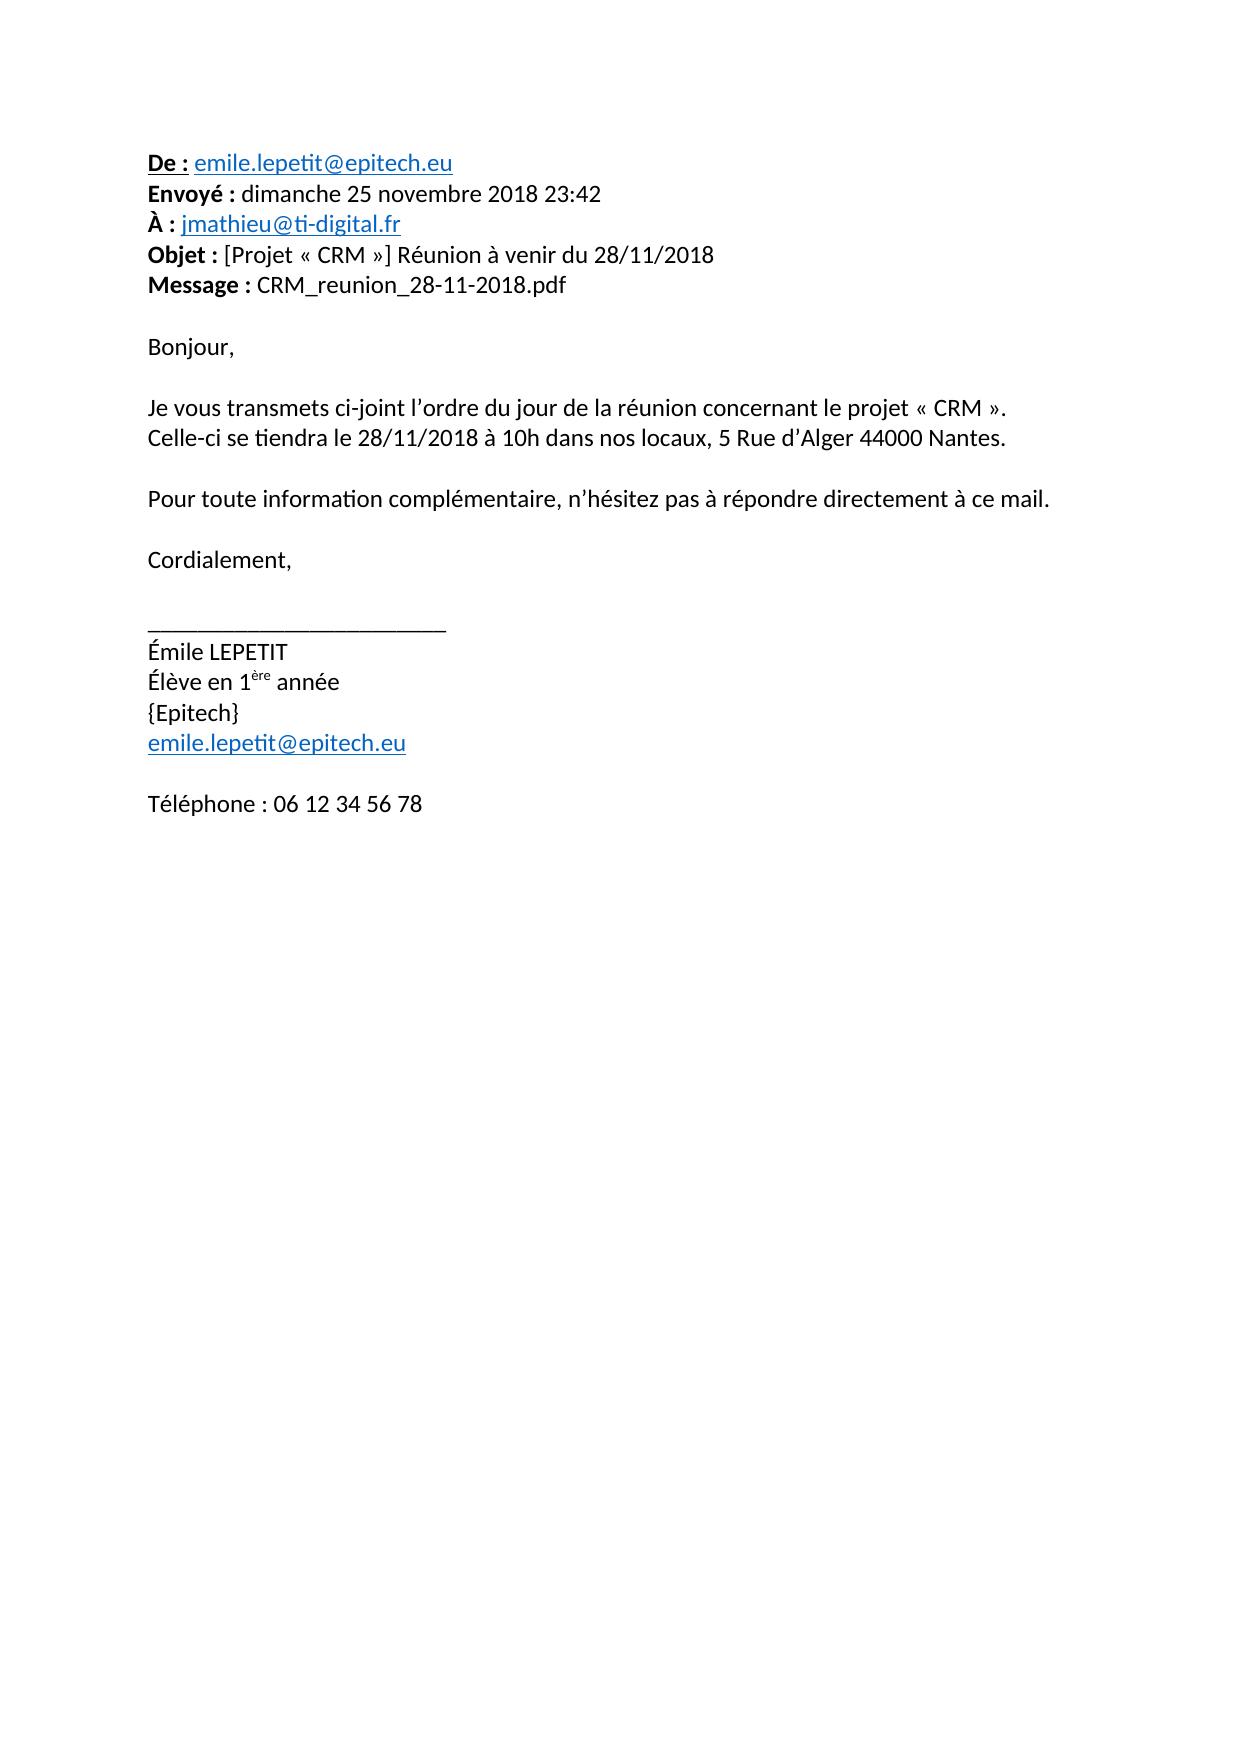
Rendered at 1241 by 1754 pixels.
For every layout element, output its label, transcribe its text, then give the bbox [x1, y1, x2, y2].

text Cordialement, [148, 544, 1093, 575]
text De : emile.lepetit@epitech.eu [148, 148, 1093, 178]
text Message : CRM_reunion_28-11-2018.pdf [148, 270, 1093, 300]
text À : jmathieu@ti-digital.fr [148, 209, 1093, 239]
text Bonjour, [148, 331, 1093, 361]
text {Epitech} [148, 697, 1093, 727]
text Émile LEPETIT [148, 636, 1093, 666]
text Celle-ci se tiendra le 28/11/2018 à 10h dans nos locaux, 5 Rue d’Alger 44000 Nantes. [148, 422, 1093, 453]
text ________________________ [148, 605, 1093, 636]
text Téléphone : 06 12 34 56 78 [148, 788, 1093, 819]
text Objet : [Projet « CRM »] Réunion à venir du 28/11/2018 [148, 239, 1093, 270]
text Pour toute information complémentaire, n’hésitez pas à répondre directement à ce mail. [148, 483, 1093, 514]
text Envoyé : dimanche 25 novembre 2018 23:42 [148, 178, 1093, 209]
text Élève en 1ère année [148, 666, 1093, 697]
text emile.lepetit@epitech.eu [148, 727, 1093, 758]
text Je vous transmets ci-joint l’ordre du jour de la réunion concernant le projet « CRM ». [148, 392, 1093, 422]
